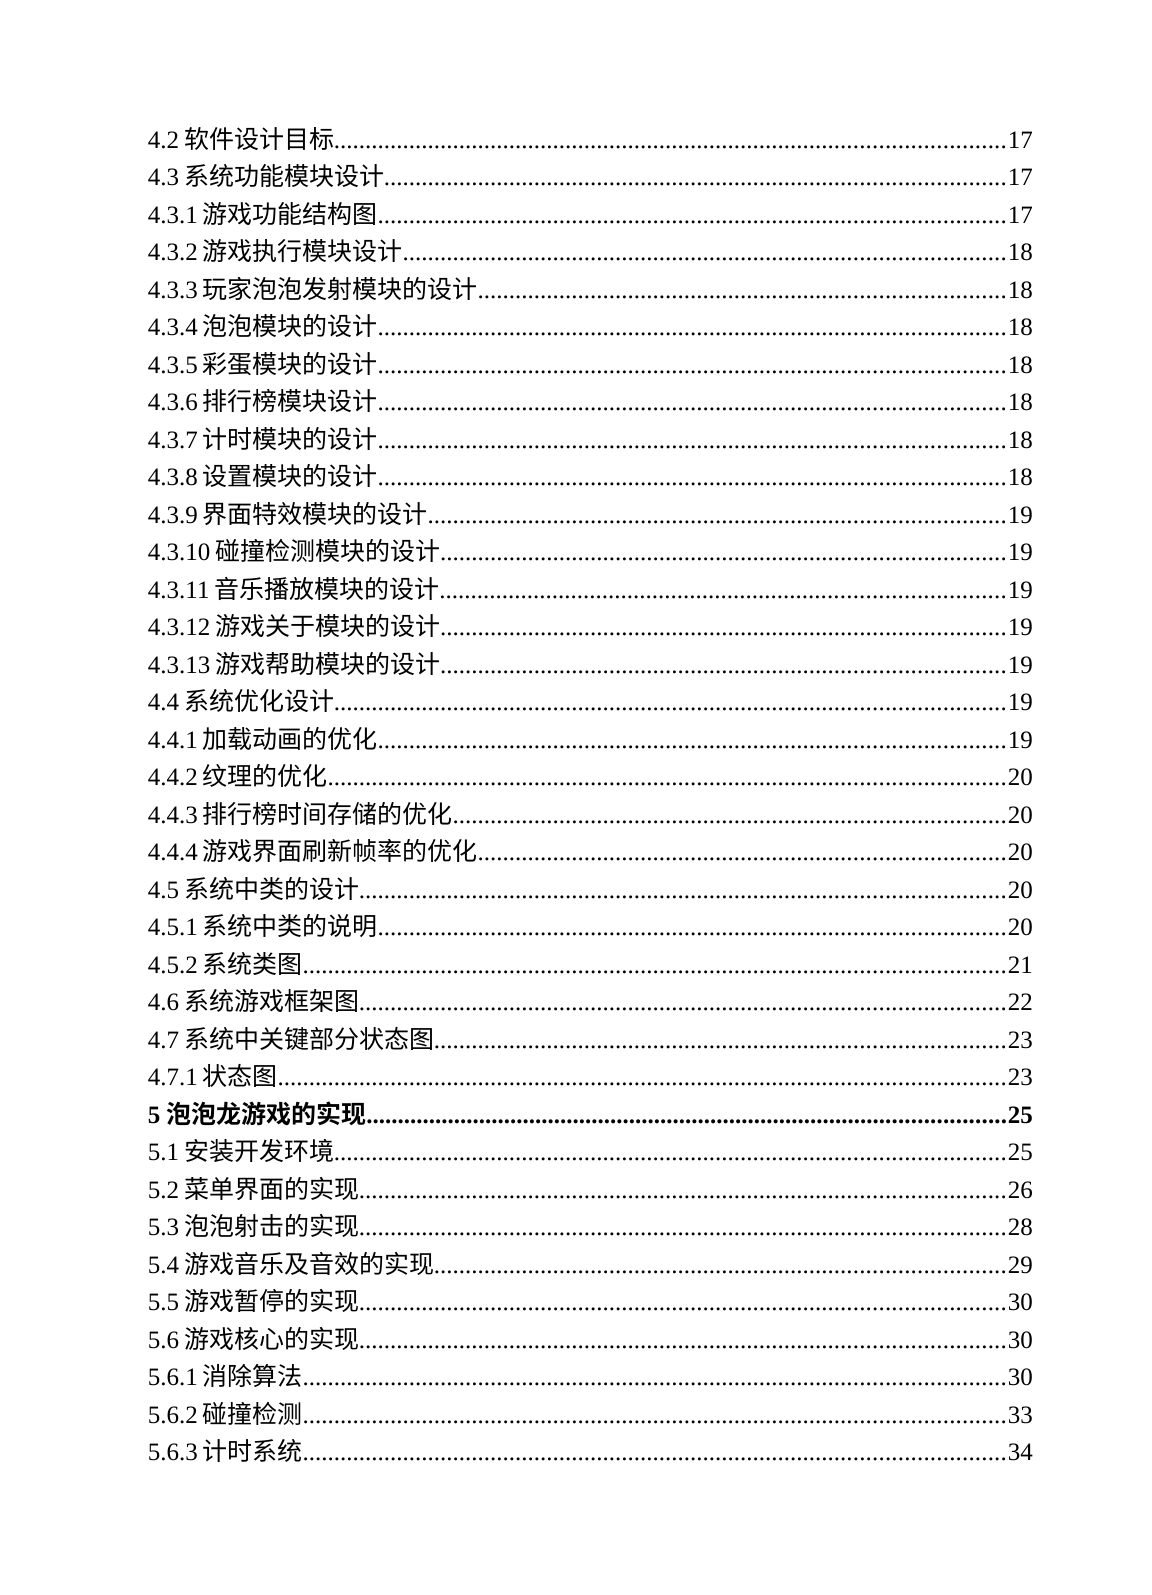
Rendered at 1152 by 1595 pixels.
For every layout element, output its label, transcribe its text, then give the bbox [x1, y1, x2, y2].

text 4.3.5彩蛋模块的设计 18 [148, 343, 1033, 381]
text 5.2菜单界面的实现 26 [148, 1168, 1033, 1206]
text 5.6.2碰撞检测 33 [148, 1393, 1033, 1431]
text 4.5.1系统中类的说明 20 [148, 906, 1033, 943]
text 4.5系统中类的设计 20 [148, 868, 1033, 906]
text 4.3.9界面特效模块的设计 19 [148, 493, 1033, 531]
text 5.6.3计时系统 34 [148, 1431, 1033, 1468]
text 4.3.4泡泡模块的设计 18 [148, 306, 1033, 343]
text 4.3.11音乐播放模块的设计 19 [148, 568, 1033, 606]
text 5.5游戏暂停的实现 30 [148, 1281, 1033, 1318]
text 4.4系统优化设计 19 [148, 681, 1033, 718]
text 4.3.6排行榜模块设计 18 [148, 381, 1033, 418]
text 4.4.1加载动画的优化 19 [148, 718, 1033, 756]
text 5.6游戏核心的实现 30 [148, 1318, 1033, 1356]
text 4.3.13游戏帮助模块的设计 19 [148, 643, 1033, 681]
text 4.3.1游戏功能结构图 17 [148, 193, 1033, 231]
text 4.3.10碰撞检测模块的设计 19 [148, 531, 1033, 568]
text 4.3.7计时模块的设计 18 [148, 418, 1033, 456]
text 4.3系统功能模块设计 17 [148, 156, 1033, 193]
text 4.2软件设计目标 17 [148, 118, 1033, 156]
text 4.3.8设置模块的设计 18 [148, 456, 1033, 493]
text 5.3泡泡射击的实现 28 [148, 1206, 1033, 1243]
text 5 泡泡龙游戏的实现 25 [148, 1093, 1033, 1131]
text 4.4.4游戏界面刷新帧率的优化 20 [148, 831, 1033, 868]
text 4.5.2系统类图 21 [148, 943, 1033, 981]
text 4.4.3排行榜时间存储的优化 20 [148, 793, 1033, 831]
text 4.6系统游戏框架图 22 [148, 981, 1033, 1018]
text 4.4.2纹理的优化 20 [148, 756, 1033, 793]
text 4.3.3玩家泡泡发射模块的设计 18 [148, 268, 1033, 306]
text 5.6.1消除算法 30 [148, 1356, 1033, 1393]
text 5.4游戏音乐及音效的实现 29 [148, 1243, 1033, 1281]
text 4.7系统中关键部分状态图 23 [148, 1018, 1033, 1056]
text 4.7.1状态图 23 [148, 1056, 1033, 1093]
text 5.1安装开发环境 25 [148, 1131, 1033, 1168]
text 4.3.12游戏关于模块的设计 19 [148, 606, 1033, 643]
text 4.3.2游戏执行模块设计 18 [148, 231, 1033, 268]
